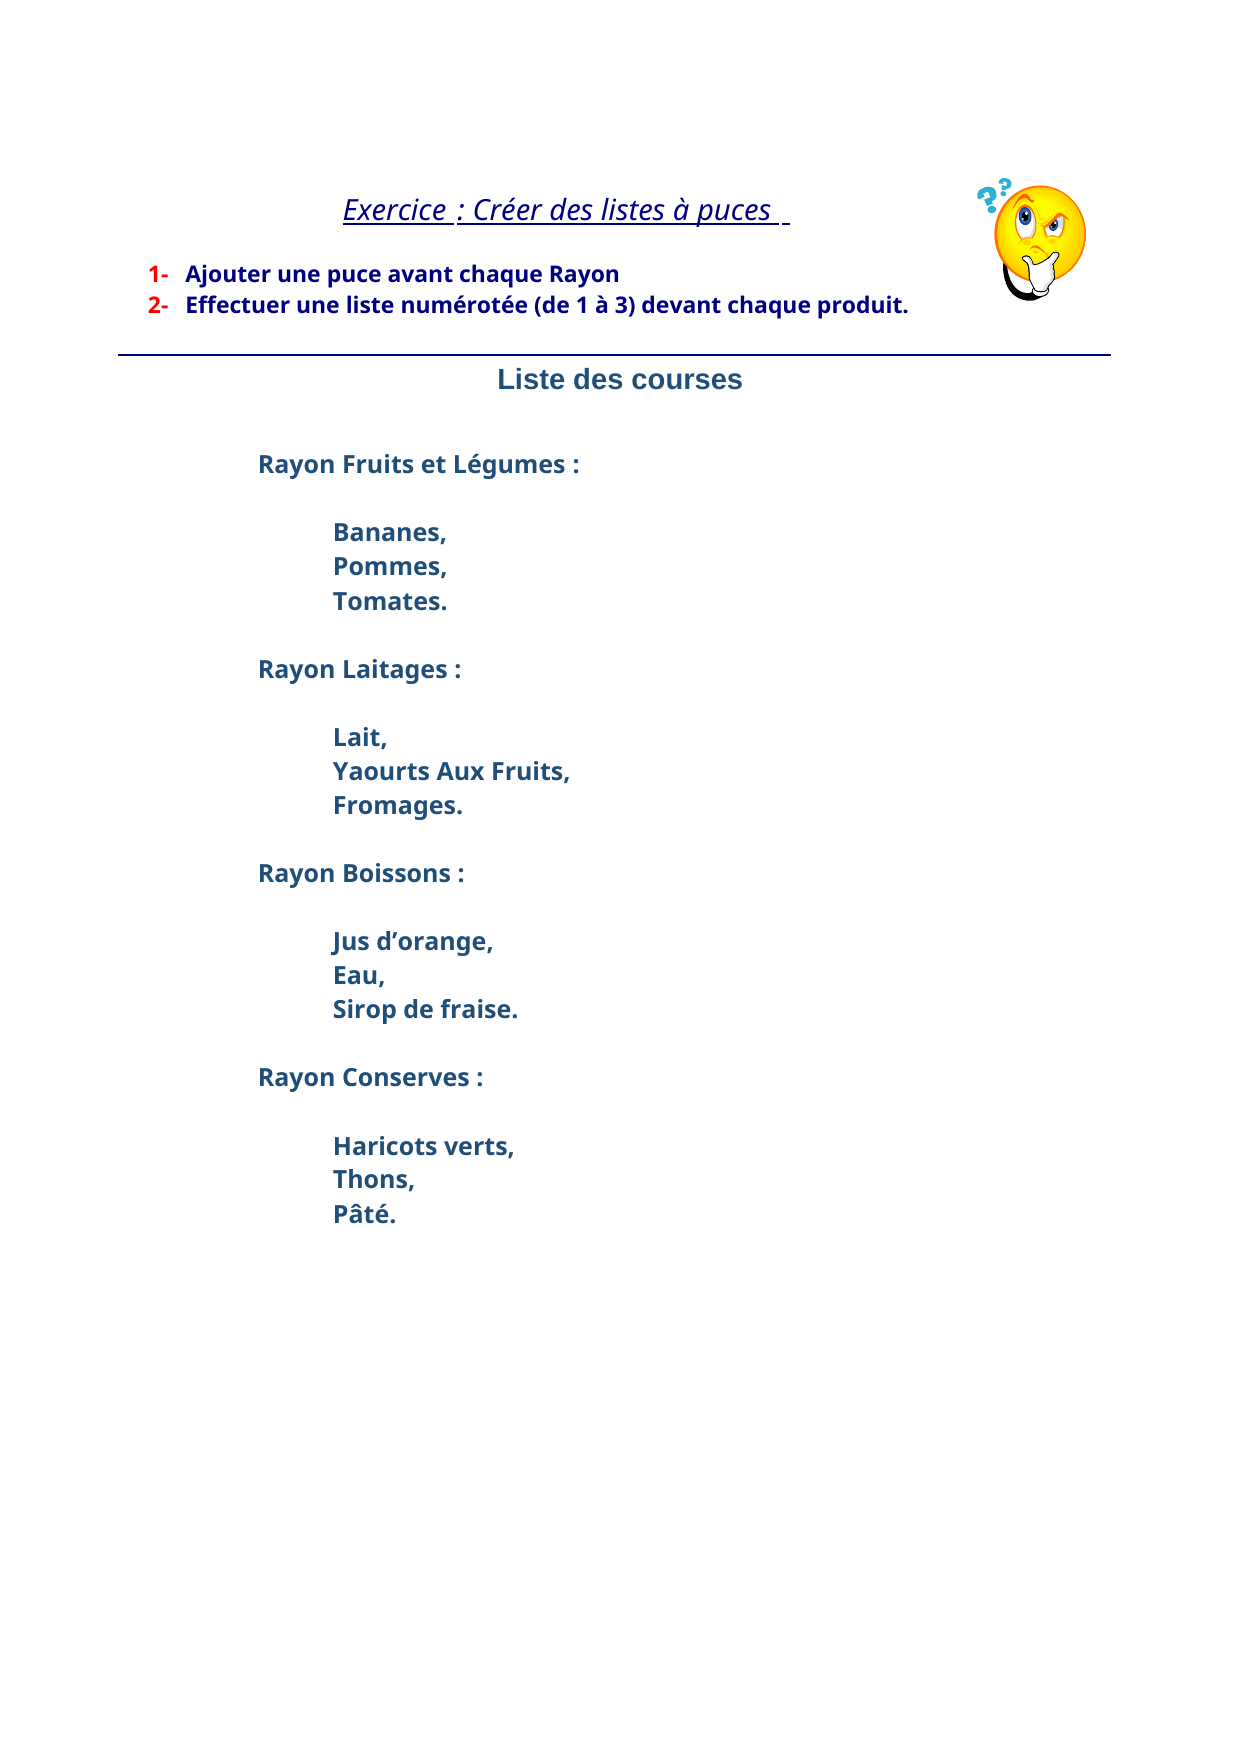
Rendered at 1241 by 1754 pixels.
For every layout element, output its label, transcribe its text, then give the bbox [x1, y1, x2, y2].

subtitle Yaourts Aux Fruits, [333, 753, 1093, 787]
subtitle Pâté. [333, 1196, 1093, 1230]
subtitle Thons, [333, 1162, 1093, 1196]
subtitle Rayon Fruits et Légumes : [258, 447, 1093, 481]
subtitle Fromages. [333, 787, 1093, 822]
subtitle Ajouter une puce avant chaque Rayon [148, 258, 1093, 289]
subtitle Bananes, [333, 515, 1093, 549]
subtitle Sirop de fraise. [333, 992, 1093, 1026]
subtitle Eau, [333, 958, 1093, 992]
subtitle Haricots verts, [333, 1128, 1093, 1162]
subtitle Liste des courses [148, 362, 1093, 396]
subtitle Lait, [333, 719, 1093, 753]
subtitle Rayon Boissons : [258, 856, 1093, 890]
subtitle Rayon Laitages : [258, 651, 1093, 685]
subtitle Tomates. [333, 583, 1093, 617]
subtitle Rayon Conserves : [258, 1060, 1093, 1094]
subtitle Pommes, [333, 549, 1093, 583]
subtitle Exercice : Créer des listes à puces [148, 189, 1093, 229]
subtitle Effectuer une liste numérotée (de 1 à 3) devant chaque produit. [148, 289, 1093, 321]
subtitle Jus d’orange, [333, 924, 1093, 958]
